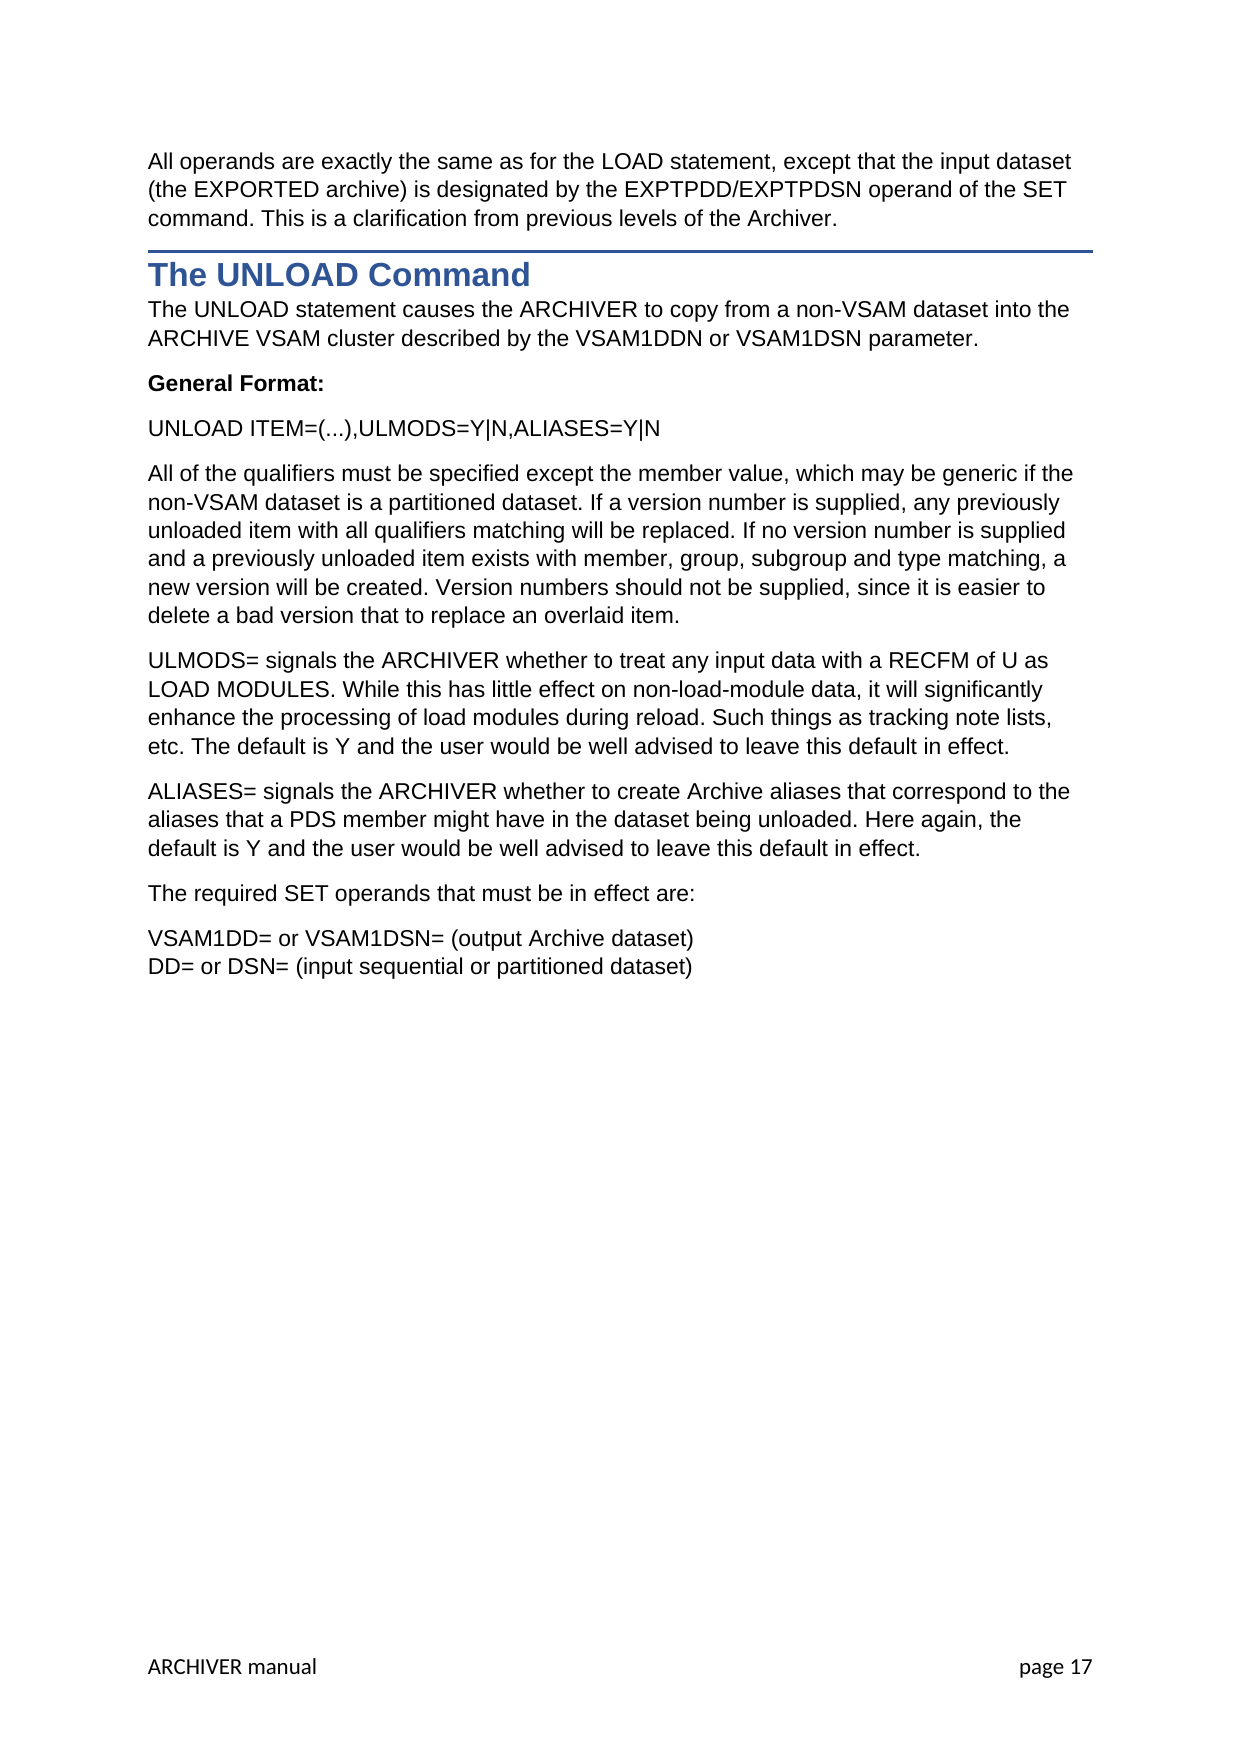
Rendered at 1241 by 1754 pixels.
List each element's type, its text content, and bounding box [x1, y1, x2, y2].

subtitle The UNLOAD Command [148, 253, 1093, 293]
text ULMODS= signals the ARCHIVER whether to treat any input data with a RECFM of U as LOAD MODULES. While this has little effect on non-load-module data, it will significantly enhance the processing of load modules during reload. Such things as tracking note lists, etc. The default is Y and the user would be well advised to leave this default in effect. [148, 647, 1093, 759]
text The required SET operands that must be in effect are: [148, 880, 1093, 906]
text UNLOAD ITEM=(...),ULMODS=Y|N,ALIASES=Y|N [148, 415, 1093, 441]
text VSAM1DD= or VSAM1DSN= (output Archive dataset) DD= or DSN= (input sequential or partitioned dataset) [148, 925, 1093, 979]
text General Format: [148, 370, 1093, 396]
text All of the qualifiers must be specified except the member value, which may be generic if the non-VSAM dataset is a partitioned dataset. If a version number is supplied, any previously unloaded item with all qualifiers matching will be replaced. If no version number is supplied and a previously unloaded item exists with member, group, subgroup and type matching, a new version will be created. Version numbers should not be supplied, since it is easier to delete a bad version that to replace an overlaid item. [148, 460, 1093, 628]
text The UNLOAD statement causes the ARCHIVER to copy from a non-VSAM dataset into the ARCHIVE VSAM cluster described by the VSAM1DDN or VSAM1DSN parameter. [148, 296, 1093, 351]
text All operands are exactly the same as for the LOAD statement, except that the input dataset (the EXPORTED archive) is designated by the EXPTPDD/EXPTPDSN operand of the SET command. This is a clarification from previous levels of the Archiver. [148, 148, 1093, 231]
text ALIASES= signals the ARCHIVER whether to create Archive aliases that correspond to the aliases that a PDS member might have in the dataset being unloaded. Here again, the default is Y and the user would be well advised to leave this default in effect. [148, 778, 1093, 861]
